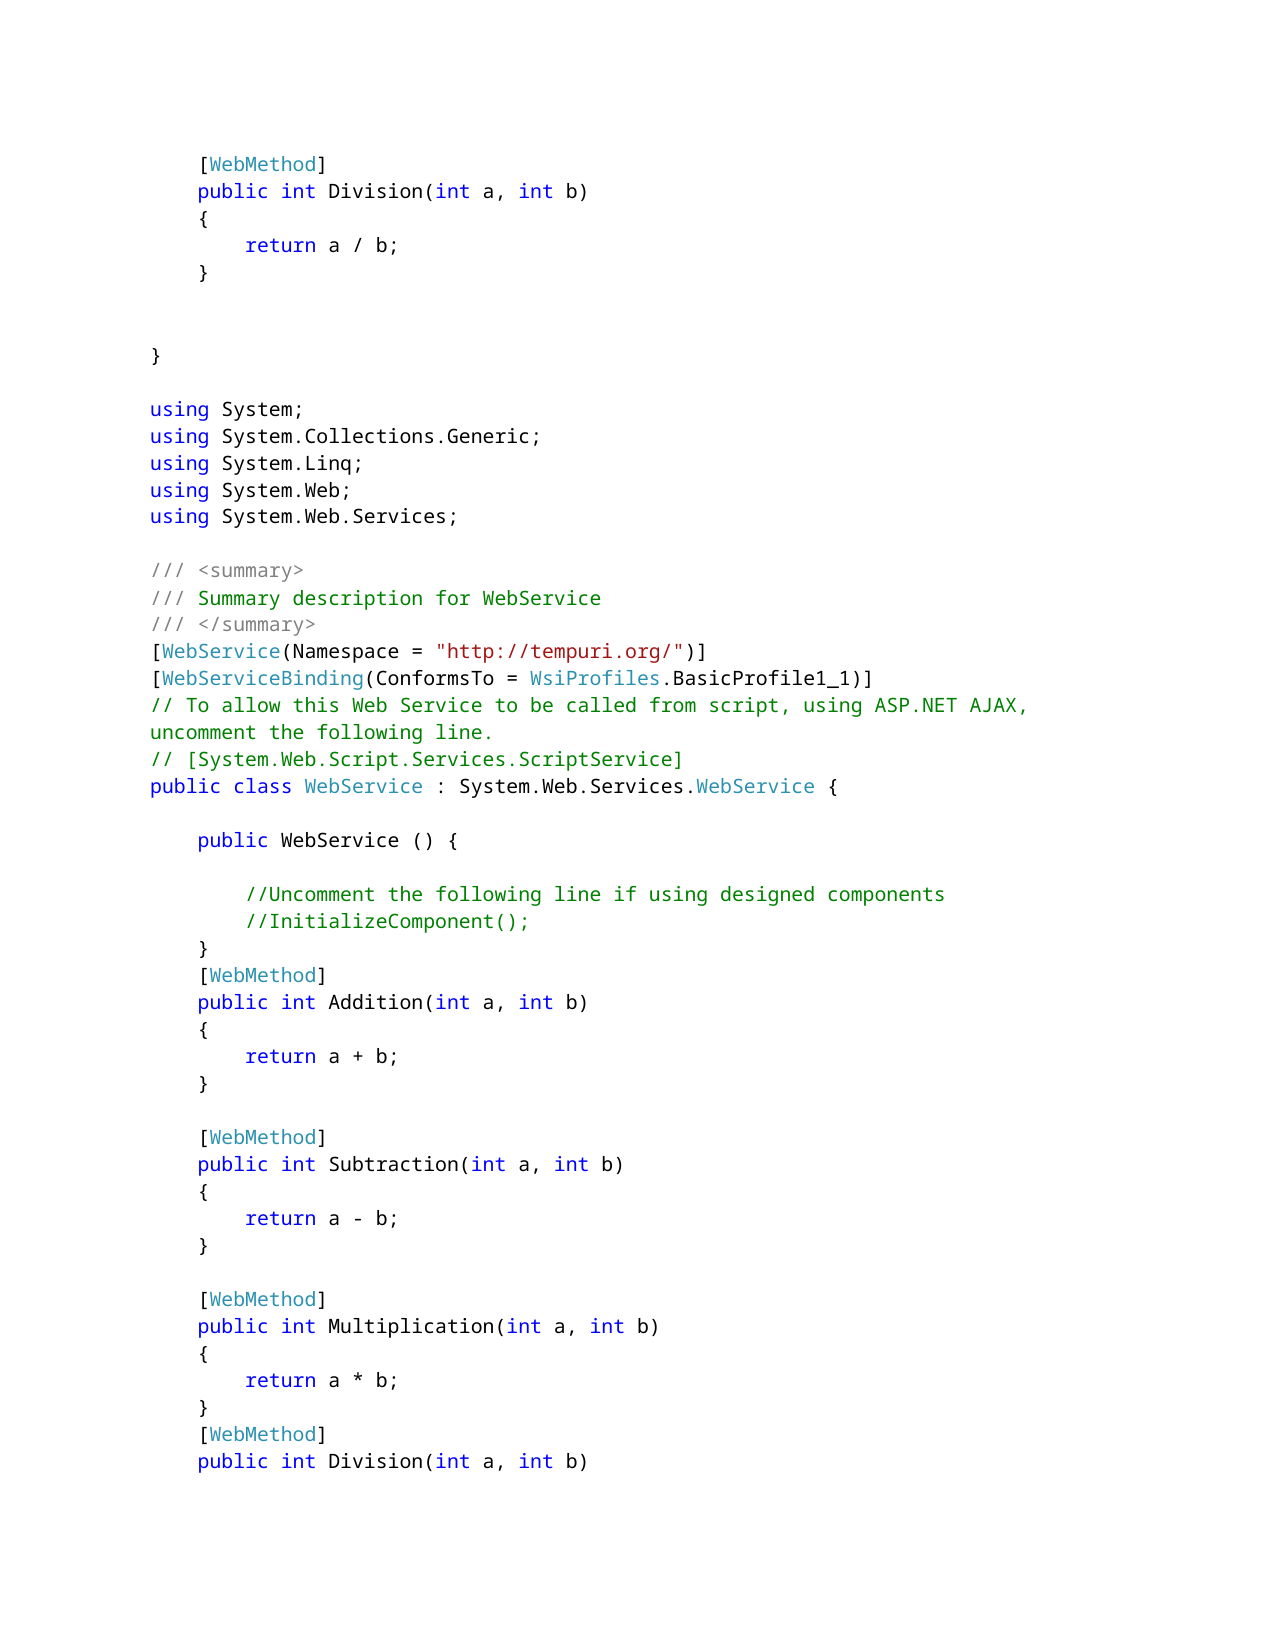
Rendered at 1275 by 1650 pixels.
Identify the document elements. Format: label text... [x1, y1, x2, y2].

text } [150, 258, 1125, 285]
text /// Summary description for WebService [150, 584, 1125, 611]
text [WebMethod] [150, 1123, 1125, 1150]
text } [150, 341, 1125, 368]
text } [150, 934, 1125, 961]
text // [System.Web.Script.Services.ScriptService] [150, 746, 1125, 773]
text using System.Web.Services; [150, 503, 1125, 530]
text //InitializeComponent(); [150, 907, 1125, 934]
text } [150, 1393, 1125, 1420]
text return a + b; [150, 1042, 1125, 1069]
text public class WebService : System.Web.Services.WebService { [150, 773, 1125, 799]
text { [150, 1177, 1125, 1204]
text { [150, 204, 1125, 231]
text using System.Linq; [150, 449, 1125, 476]
text public int Division(int a, int b) [150, 177, 1125, 204]
text //Uncomment the following line if using designed components [150, 881, 1125, 907]
text // To allow this Web Service to be called from script, using ASP.NET AJAX, uncomment the following line. [150, 692, 1125, 746]
text { [150, 1015, 1125, 1042]
text using System.Collections.Generic; [150, 422, 1125, 449]
text public WebService () { [150, 827, 1125, 853]
text public int Addition(int a, int b) [150, 988, 1125, 1015]
text return a / b; [150, 231, 1125, 258]
text using System.Web; [150, 476, 1125, 503]
text public int Subtraction(int a, int b) [150, 1150, 1125, 1177]
text [WebServiceBinding(ConformsTo = WsiProfiles.BasicProfile1_1)] [150, 665, 1125, 692]
text /// <summary> [150, 557, 1125, 584]
text public int Multiplication(int a, int b) [150, 1312, 1125, 1339]
text [WebMethod] [150, 150, 1125, 177]
text return a - b; [150, 1204, 1125, 1231]
text public int Division(int a, int b) [150, 1447, 1125, 1474]
text [WebMethod] [150, 1285, 1125, 1312]
text { [150, 1339, 1125, 1366]
text [WebMethod] [150, 1420, 1125, 1447]
text using System; [150, 395, 1125, 422]
text } [150, 1069, 1125, 1096]
text [WebService(Namespace = "http://tempuri.org/")] [150, 638, 1125, 665]
text /// </summary> [150, 611, 1125, 638]
text [WebMethod] [150, 961, 1125, 988]
text } [150, 1231, 1125, 1258]
text return a * b; [150, 1366, 1125, 1393]
